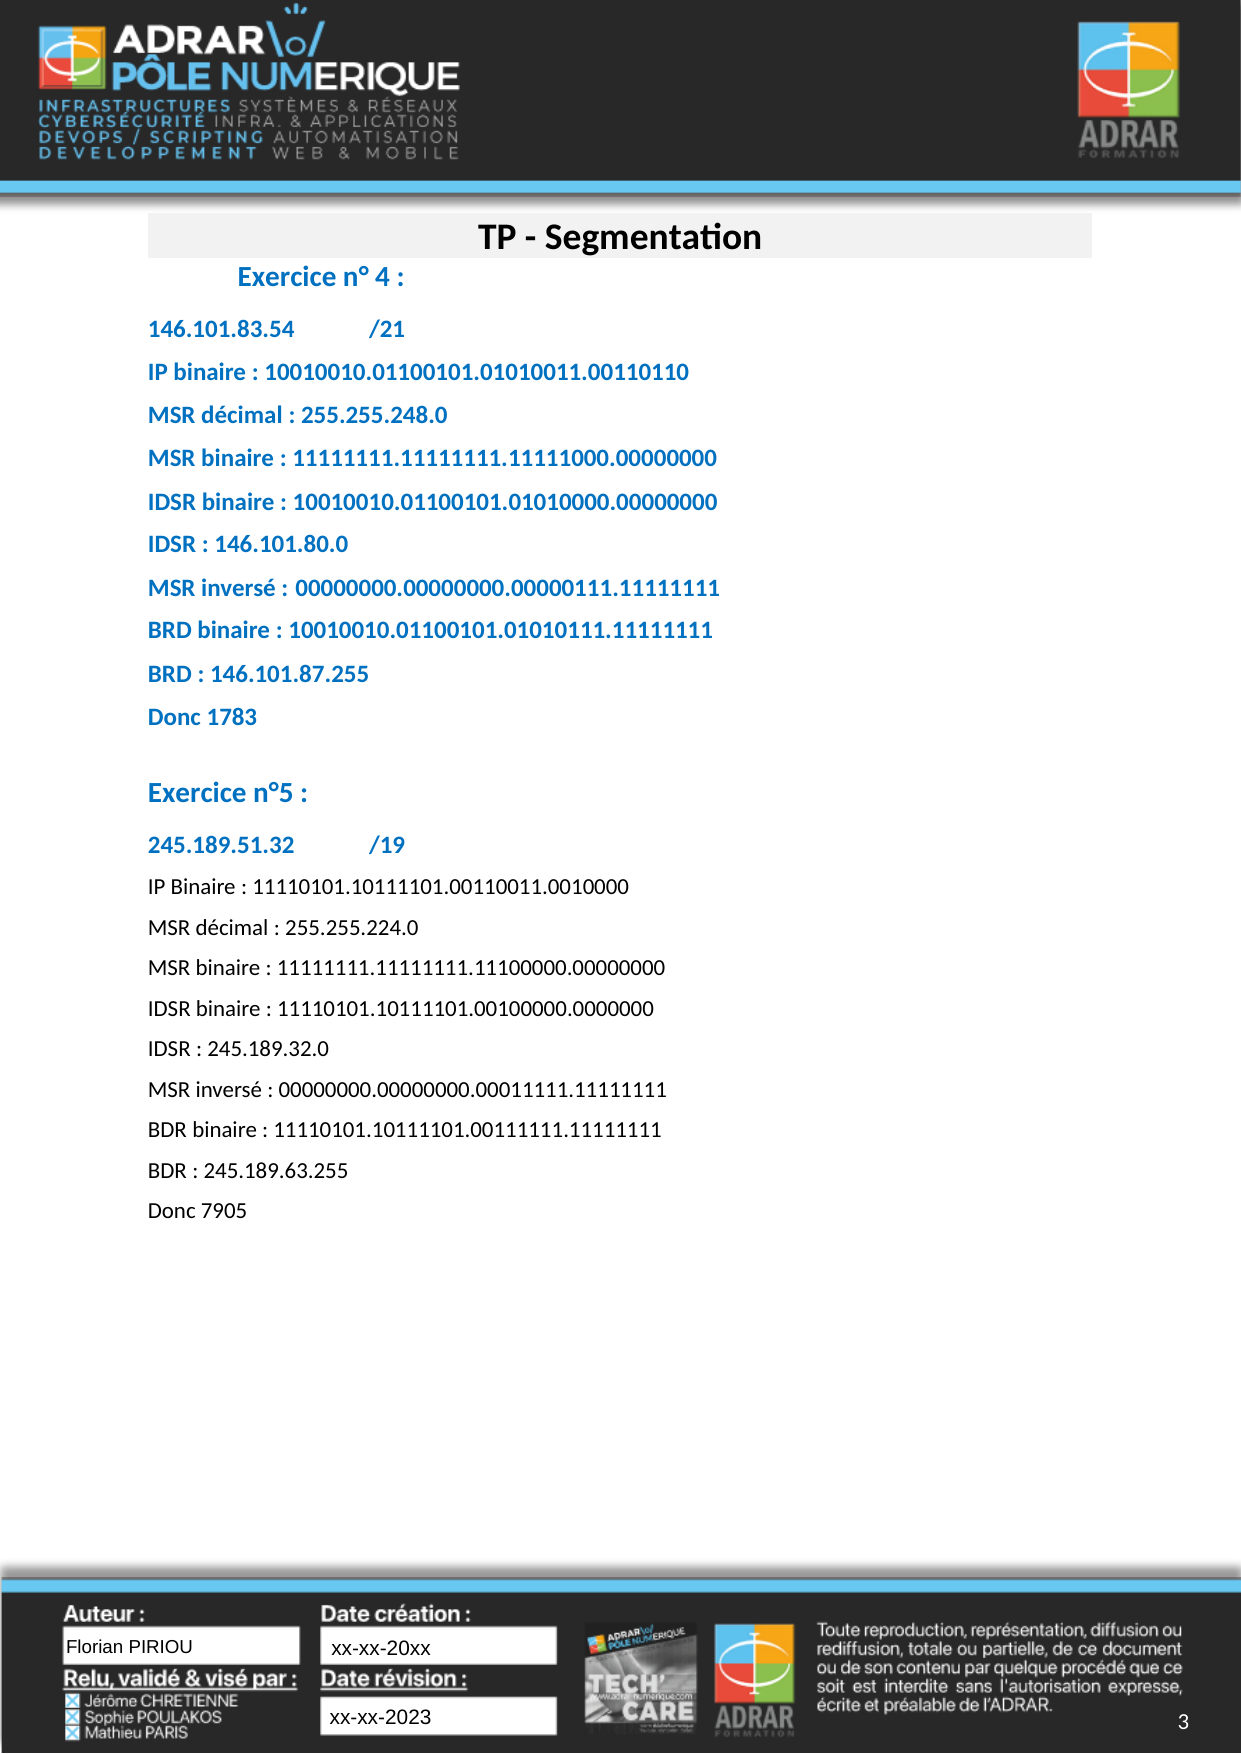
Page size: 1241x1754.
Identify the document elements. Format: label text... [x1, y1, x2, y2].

text BDR binaire : 11110101.10111101.00111111.11111111 [148, 1116, 1092, 1143]
text MSR décimal : 255.255.248.0 [148, 399, 1092, 430]
text BRD : 146.101.87.255 [148, 658, 1092, 688]
text MSR inversé : 00000000.00000000.00011111.11111111 [148, 1075, 1092, 1103]
text MSR binaire : 11111111.11111111.11111000.00000000 [148, 443, 1092, 473]
text Donc 1783 [148, 701, 1092, 731]
subtitle Exercice n°5 : [148, 774, 1092, 810]
text IDSR binaire : 10010010.01100101.01010000.00000000 [148, 486, 1092, 516]
text IDSR binaire : 11110101.10111101.00100000.0000000 [148, 994, 1092, 1022]
text BDR : 245.189.63.255 [148, 1156, 1092, 1184]
text Donc 7905 [148, 1197, 1092, 1224]
text MSR inversé : 00000000.00000000.00000111.11111111 [148, 572, 1092, 602]
picture [0, 0, 1241, 197]
text MSR décimal : 255.255.224.0 [148, 913, 1092, 941]
text 245.189.51.32 /19 [148, 829, 1092, 860]
text 146.101.83.54 /21 [148, 313, 1092, 344]
text IP binaire : 10010010.01100101.01010011.00110110 [148, 357, 1092, 387]
subtitle Exercice n° 4 : [164, 258, 1092, 294]
picture [1, 1577, 1241, 1753]
text IDSR : 245.189.32.0 [148, 1034, 1092, 1062]
text MSR binaire : 11111111.11111111.11100000.00000000 [148, 953, 1092, 981]
text BRD binaire : 10010010.01100101.01010111.11111111 [148, 615, 1092, 645]
text IP Binaire : 11110101.10111101.00110011.0010000 [148, 872, 1092, 900]
text IDSR : 146.101.80.0 [148, 529, 1092, 559]
